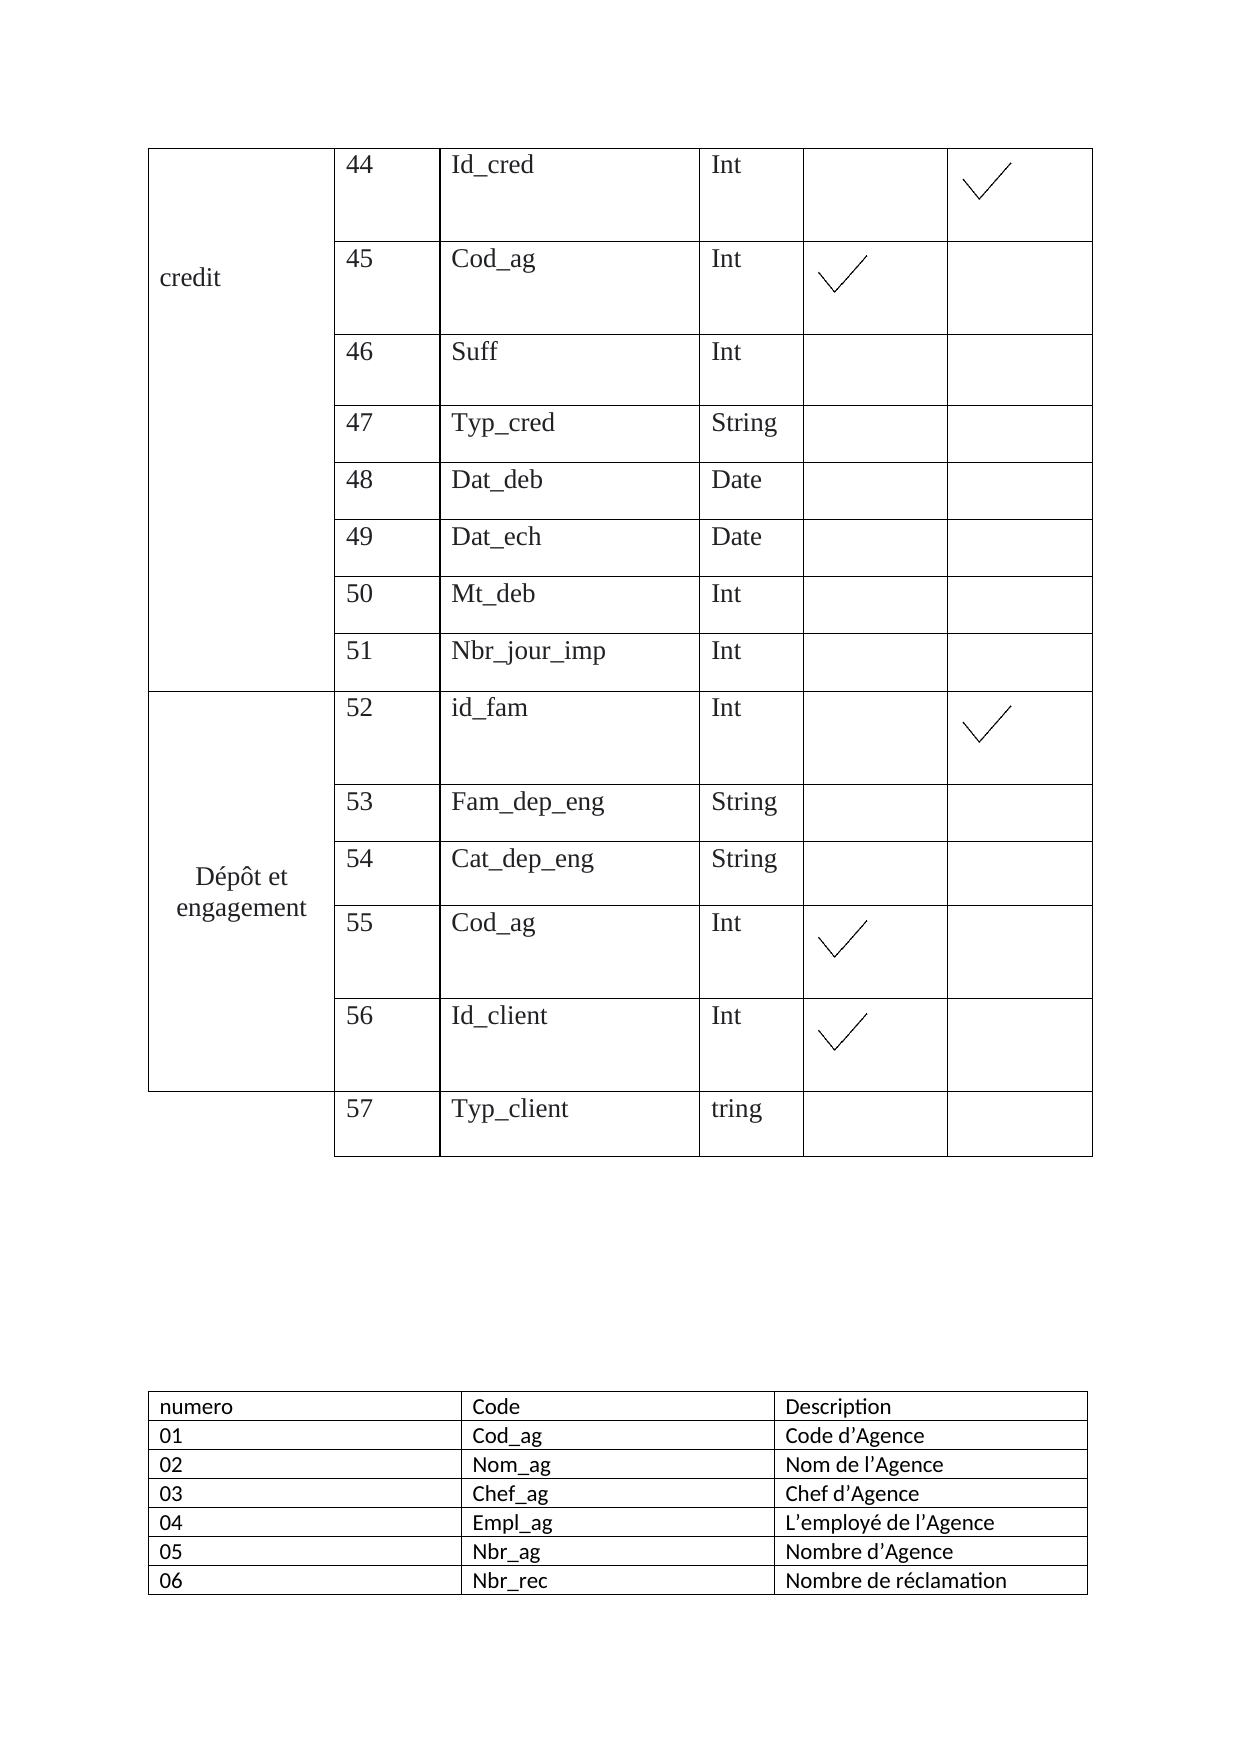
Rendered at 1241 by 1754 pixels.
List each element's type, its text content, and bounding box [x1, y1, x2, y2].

table_cell id_fam [441, 692, 699, 783]
table_header Description [775, 1392, 1087, 1420]
table_cell String [700, 842, 803, 905]
table_cell 49 [335, 520, 439, 576]
table_cell Chef d’Agence [775, 1479, 1087, 1507]
table_cell 06 [149, 1566, 461, 1594]
table_cell 01 [149, 1421, 461, 1449]
table_cell Nbr_ag [462, 1537, 774, 1565]
table_cell [804, 335, 947, 404]
table_cell [948, 906, 1092, 998]
table_cell 44 [335, 149, 439, 241]
table_cell Cod_ag [462, 1421, 774, 1449]
table_cell Dat_deb [441, 463, 699, 519]
picture [814, 241, 869, 309]
table_header numero [149, 1392, 461, 1420]
table_cell Suff [441, 335, 699, 404]
table_cell 57 [335, 1092, 439, 1156]
table_cell 56 [335, 999, 439, 1091]
table_cell [804, 149, 947, 241]
table_cell 52 [335, 692, 439, 783]
table_cell [804, 785, 947, 841]
table_cell String [700, 785, 803, 841]
table_cell 05 [149, 1537, 461, 1565]
table_cell Code d’Agence [775, 1421, 1087, 1449]
table_cell Cat_dep_eng [441, 842, 699, 905]
table_cell Nom de l’Agence [775, 1450, 1087, 1478]
table_cell [948, 242, 1092, 334]
table_cell [948, 785, 1092, 841]
table_header Code [462, 1392, 774, 1420]
table_cell [804, 406, 947, 462]
picture [814, 906, 869, 974]
table_cell [948, 1092, 1092, 1156]
table_cell 48 [335, 463, 439, 519]
table_cell [804, 1092, 947, 1156]
table_cell [804, 520, 947, 576]
table_cell [804, 242, 947, 334]
table_cell Int [700, 906, 803, 998]
table_cell [804, 999, 947, 1091]
table_cell credit [149, 149, 334, 691]
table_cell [775, 1566, 1087, 1594]
table_cell Nombre d’Agence [775, 1537, 1087, 1565]
table_cell 03 [149, 1479, 461, 1507]
table_cell Empl_ag [462, 1508, 774, 1536]
table_cell Dat_ech [441, 520, 699, 576]
table_cell [804, 634, 947, 691]
table_cell 46 [335, 335, 439, 404]
table_cell 51 [335, 634, 439, 691]
table_cell 04 [149, 1508, 461, 1536]
table_cell [948, 520, 1092, 576]
table_cell Cod_ag [441, 906, 699, 998]
table_cell Nbr_jour_imp [441, 634, 699, 691]
table_cell Nom_ag [462, 1450, 774, 1478]
picture [959, 148, 1014, 216]
picture [959, 691, 1014, 759]
table_cell Date [700, 463, 803, 519]
table_cell [948, 577, 1092, 633]
table_cell [804, 842, 947, 905]
table_cell Int [700, 999, 803, 1091]
table_cell Int [700, 242, 803, 334]
table_cell [804, 906, 947, 998]
table_cell 55 [335, 906, 439, 998]
table_cell [804, 577, 947, 633]
table_cell Id_cred [441, 149, 699, 241]
table_cell L’employé de l’Agence [775, 1508, 1087, 1536]
table_cell [948, 149, 1092, 241]
table_cell 45 [335, 242, 439, 334]
table_cell 50 [335, 577, 439, 633]
table_cell Cod_ag [441, 242, 699, 334]
table_cell 02 [149, 1450, 461, 1478]
table_cell Int [700, 149, 803, 241]
table_cell Nbr_rec [462, 1566, 774, 1594]
table_cell [948, 842, 1092, 905]
table_cell Dépôt et engagement [149, 692, 334, 1091]
table_cell 47 [335, 406, 439, 462]
table_cell Typ_client [441, 1092, 699, 1156]
table_cell Int [700, 634, 803, 691]
table_cell String [700, 406, 803, 462]
table_cell Mt_deb [441, 577, 699, 633]
table_cell tring [700, 1092, 803, 1156]
table_cell Chef_ag [462, 1479, 774, 1507]
table_cell [804, 463, 947, 519]
table_cell [948, 463, 1092, 519]
table_cell Fam_dep_eng [441, 785, 699, 841]
table_cell [948, 634, 1092, 691]
table_cell Int [700, 692, 803, 783]
table_cell Date [700, 520, 803, 576]
table_cell Typ_cred [441, 406, 699, 462]
table_cell Int [700, 577, 803, 633]
table_cell Int [700, 335, 803, 404]
table_cell 53 [335, 785, 439, 841]
table_cell [948, 335, 1092, 404]
table_cell Id_client [441, 999, 699, 1091]
table_cell 54 [335, 842, 439, 905]
picture [814, 999, 869, 1067]
table_cell [804, 692, 947, 783]
table_cell [948, 406, 1092, 462]
table_cell [948, 692, 1092, 783]
table_cell [948, 999, 1092, 1091]
